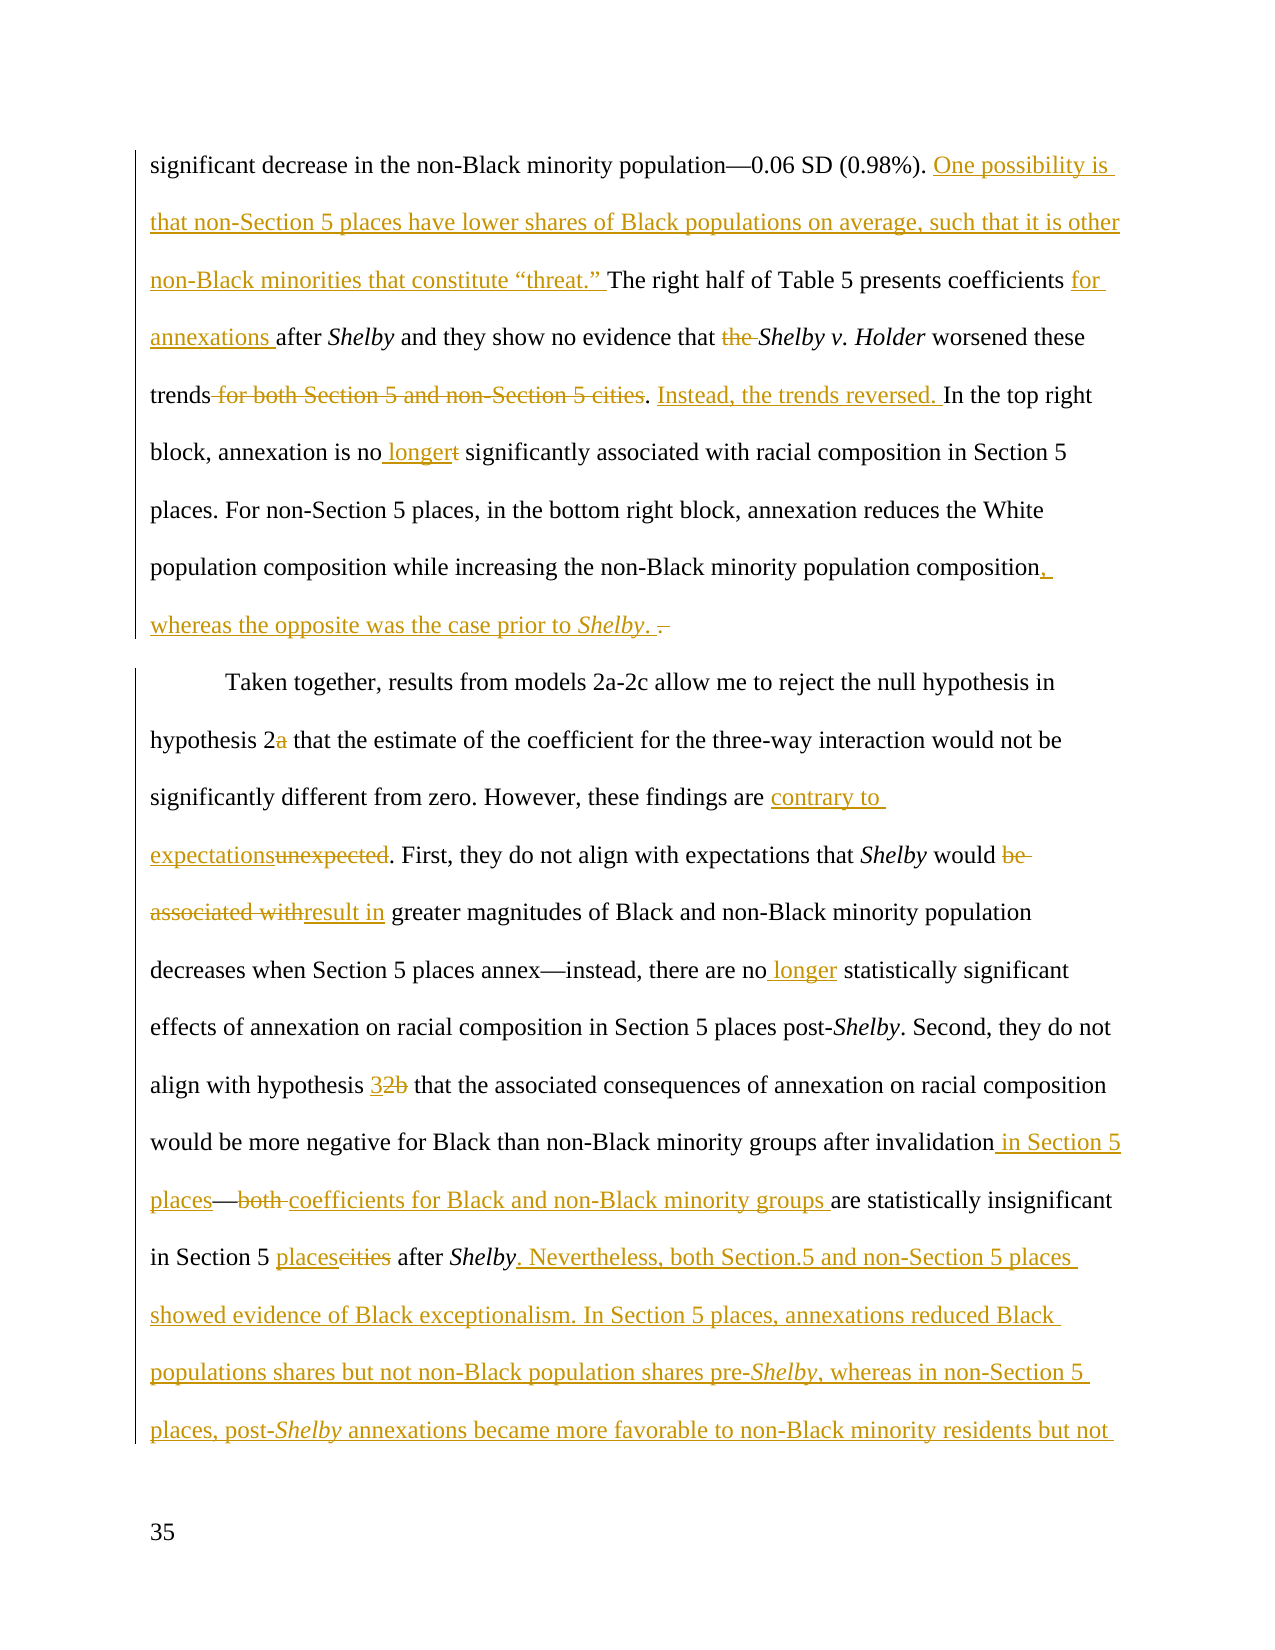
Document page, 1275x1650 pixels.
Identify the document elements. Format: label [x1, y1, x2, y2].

text [150, 667, 1125, 1444]
text [150, 150, 1125, 639]
